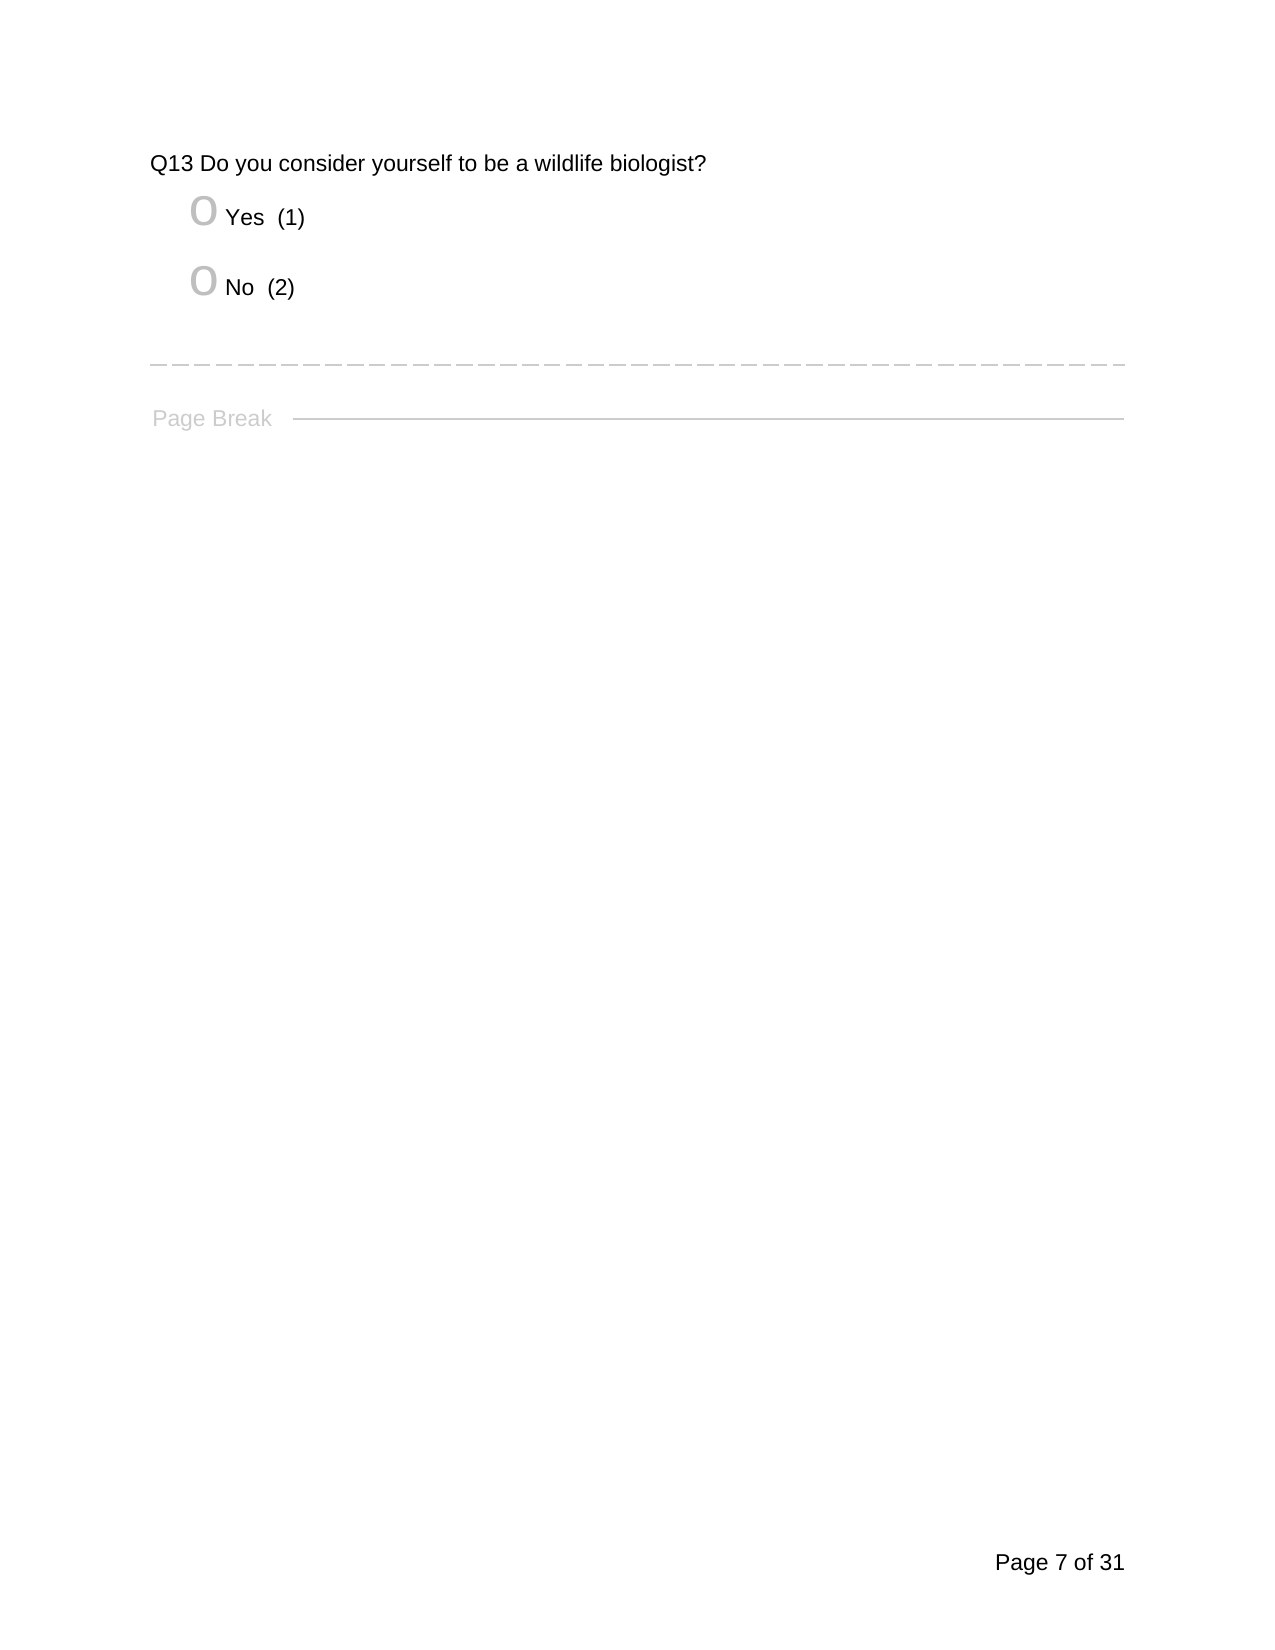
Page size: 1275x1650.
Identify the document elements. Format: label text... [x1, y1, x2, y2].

table_header [291, 405, 1125, 445]
list Yes (1) [187, 180, 1125, 242]
text Q13 Do you consider yourself to be a wildlife biologist? [150, 150, 1125, 176]
table_header Page Break [151, 405, 291, 445]
list No (2) [187, 251, 1125, 312]
